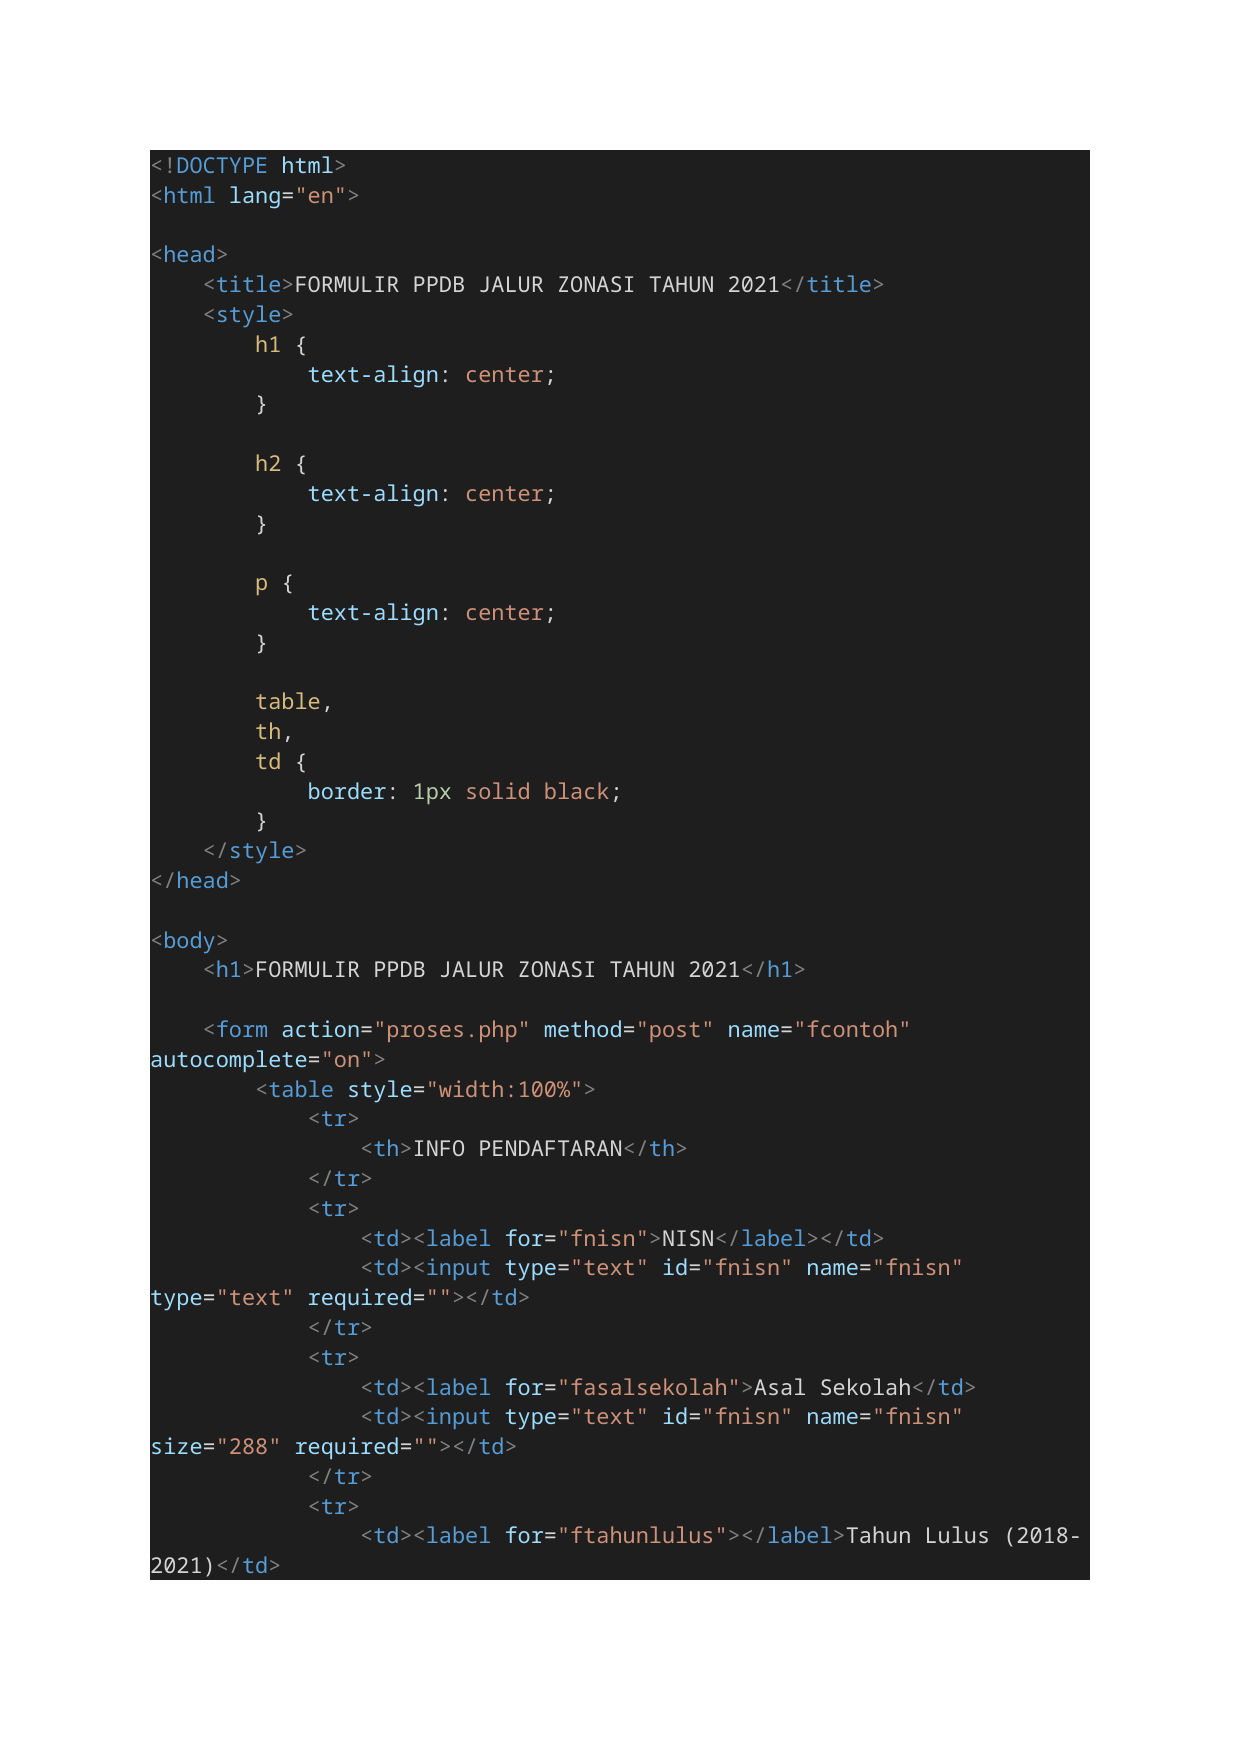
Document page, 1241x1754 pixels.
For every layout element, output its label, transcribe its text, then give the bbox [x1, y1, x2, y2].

text <td><input type="text" id="fnisn" name="fnisn" size="288" required=""></td> [150, 1401, 1090, 1461]
text th, [150, 716, 1090, 746]
text <th>INFO PENDAFTARAN</th> [150, 1133, 1090, 1163]
text <td><label for="fasalsekolah">Asal Sekolah</td> [150, 1371, 1090, 1401]
text text-align: center; [150, 358, 1090, 388]
text </tr> [150, 1461, 1090, 1491]
text <title>FORMULIR PPDB JALUR ZONASI TAHUN 2021</title> [150, 269, 1090, 299]
text <html lang="en"> [150, 180, 1090, 209]
text <tr> [150, 1491, 1090, 1520]
text <head> [150, 239, 1090, 269]
text <td><label for="fnisn">NISN</label></td> [150, 1222, 1090, 1252]
text } [150, 627, 1090, 656]
text </tr> [150, 1312, 1090, 1342]
text p { [150, 567, 1090, 597]
text <form action="proses.php" method="post" name="fcontoh" autocomplete="on"> [150, 1014, 1090, 1073]
text <td><input type="text" id="fnisn" name="fnisn" type="text" required=""></td> [150, 1252, 1090, 1312]
text <h1>FORMULIR PPDB JALUR ZONASI TAHUN 2021</h1> [150, 954, 1090, 984]
text <style> [150, 299, 1090, 329]
text <tr> [150, 1193, 1090, 1222]
text <body> [150, 924, 1090, 954]
text h1 { [150, 329, 1090, 358]
text <!DOCTYPE html> [150, 150, 1090, 180]
text h2 { [150, 448, 1090, 478]
text table, [150, 686, 1090, 716]
text border: 1px solid black; [150, 776, 1090, 805]
text td { [150, 746, 1090, 776]
text text-align: center; [150, 478, 1090, 507]
text </head> [150, 865, 1090, 895]
text <tr> [150, 1342, 1090, 1371]
text </tr> [150, 1163, 1090, 1193]
text } [150, 388, 1090, 418]
text <table style="width:100%"> [150, 1073, 1090, 1103]
text <tr> [150, 1103, 1090, 1133]
text text-align: center; [150, 597, 1090, 627]
text <td><label for="ftahunlulus"></label>Tahun Lulus (2018-2021)</td> [150, 1520, 1090, 1580]
text } [150, 805, 1090, 835]
text </style> [150, 835, 1090, 865]
text } [150, 507, 1090, 537]
